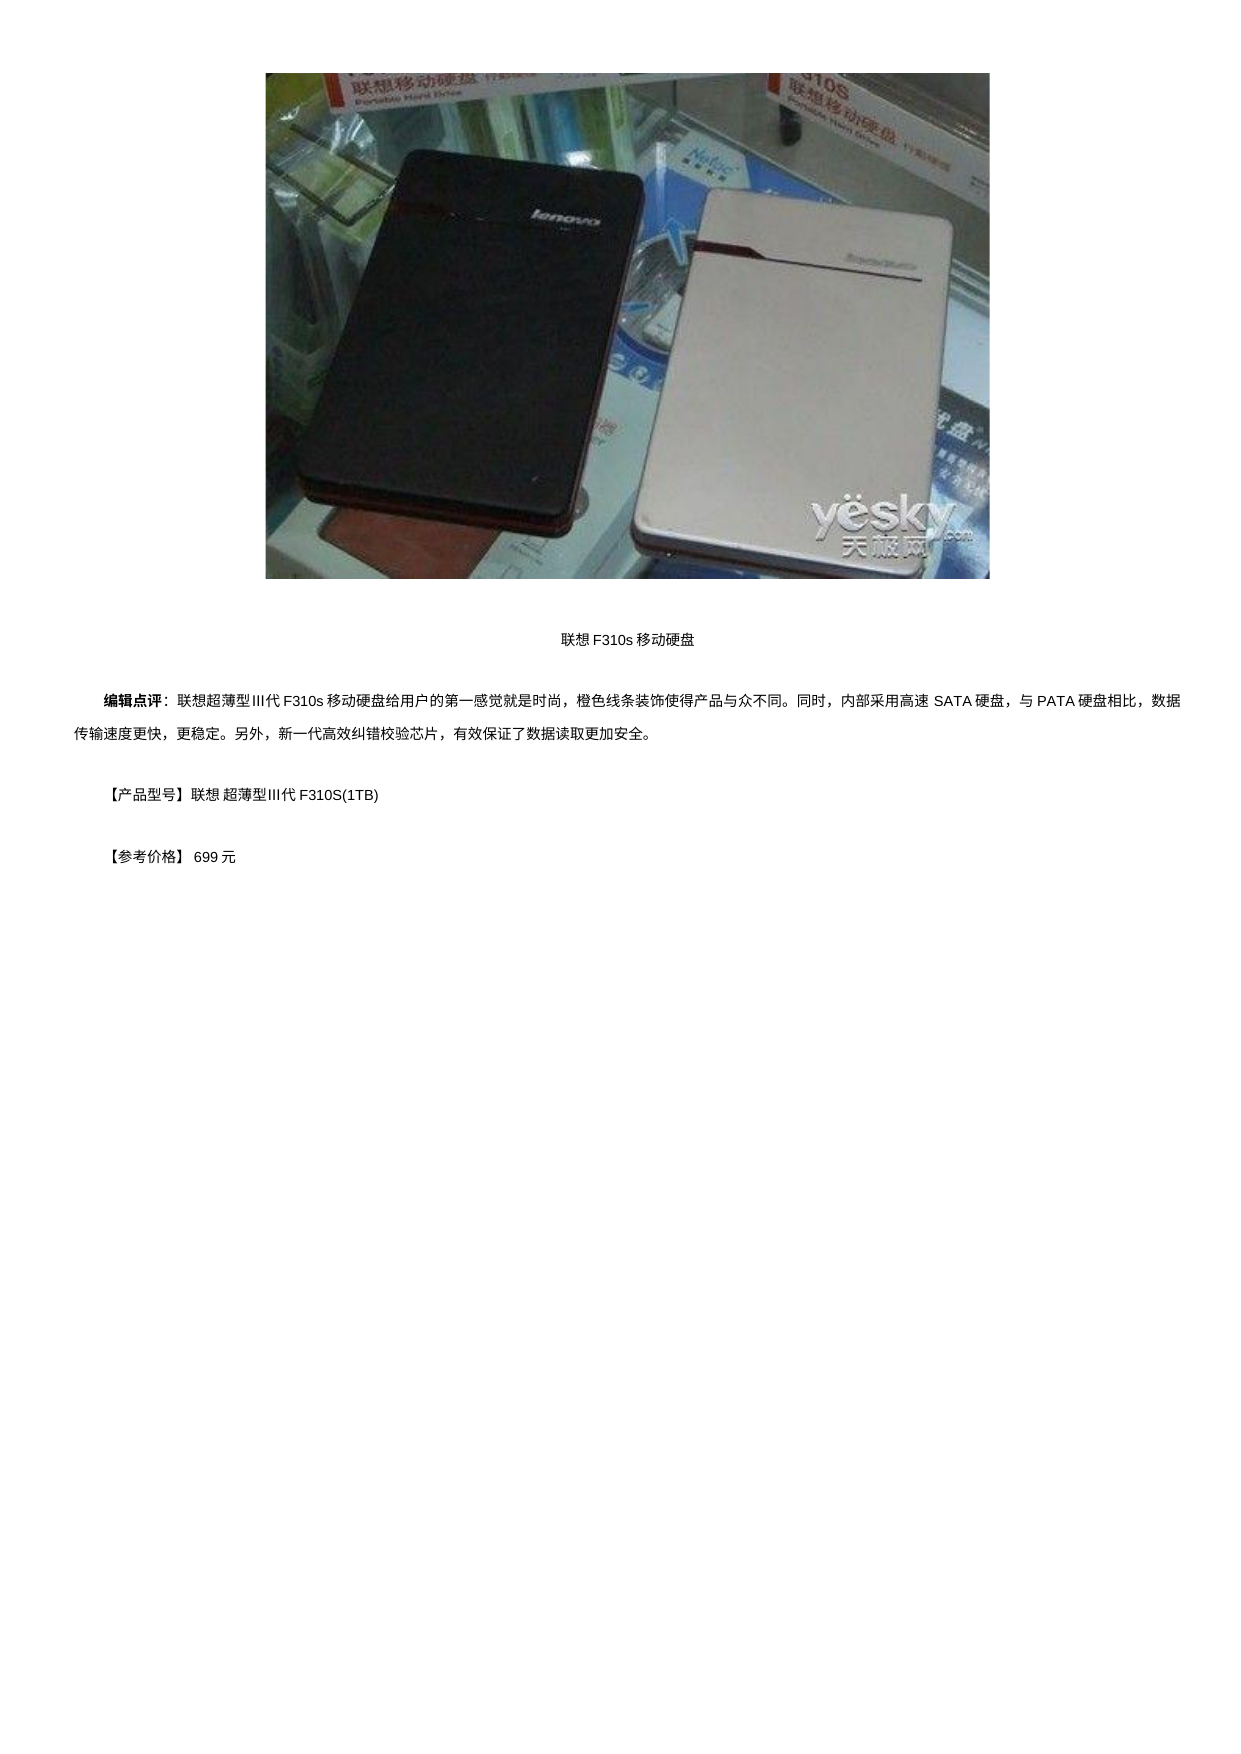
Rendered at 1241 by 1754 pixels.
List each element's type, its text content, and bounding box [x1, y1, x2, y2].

text 联想F310s移动硬盘 [74, 622, 1181, 655]
picture [265, 73, 990, 579]
text 【参考价格】 699元 [74, 840, 1181, 872]
text 【产品型号】联想 超薄型Ⅲ代 F310S(1TB) [74, 778, 1181, 811]
text 编辑点评：联想超薄型Ⅲ代F310s移动硬盘给用户的第一感觉就是时尚，橙色线条装饰使得产品与众不同。同时，内部采用高速SATA硬盘，与PATA硬盘相比，数据传输速度更快，更稳定。另外，新一代高效纠错校验芯片，有效保证了数据读取更加安全。 [74, 684, 1181, 749]
